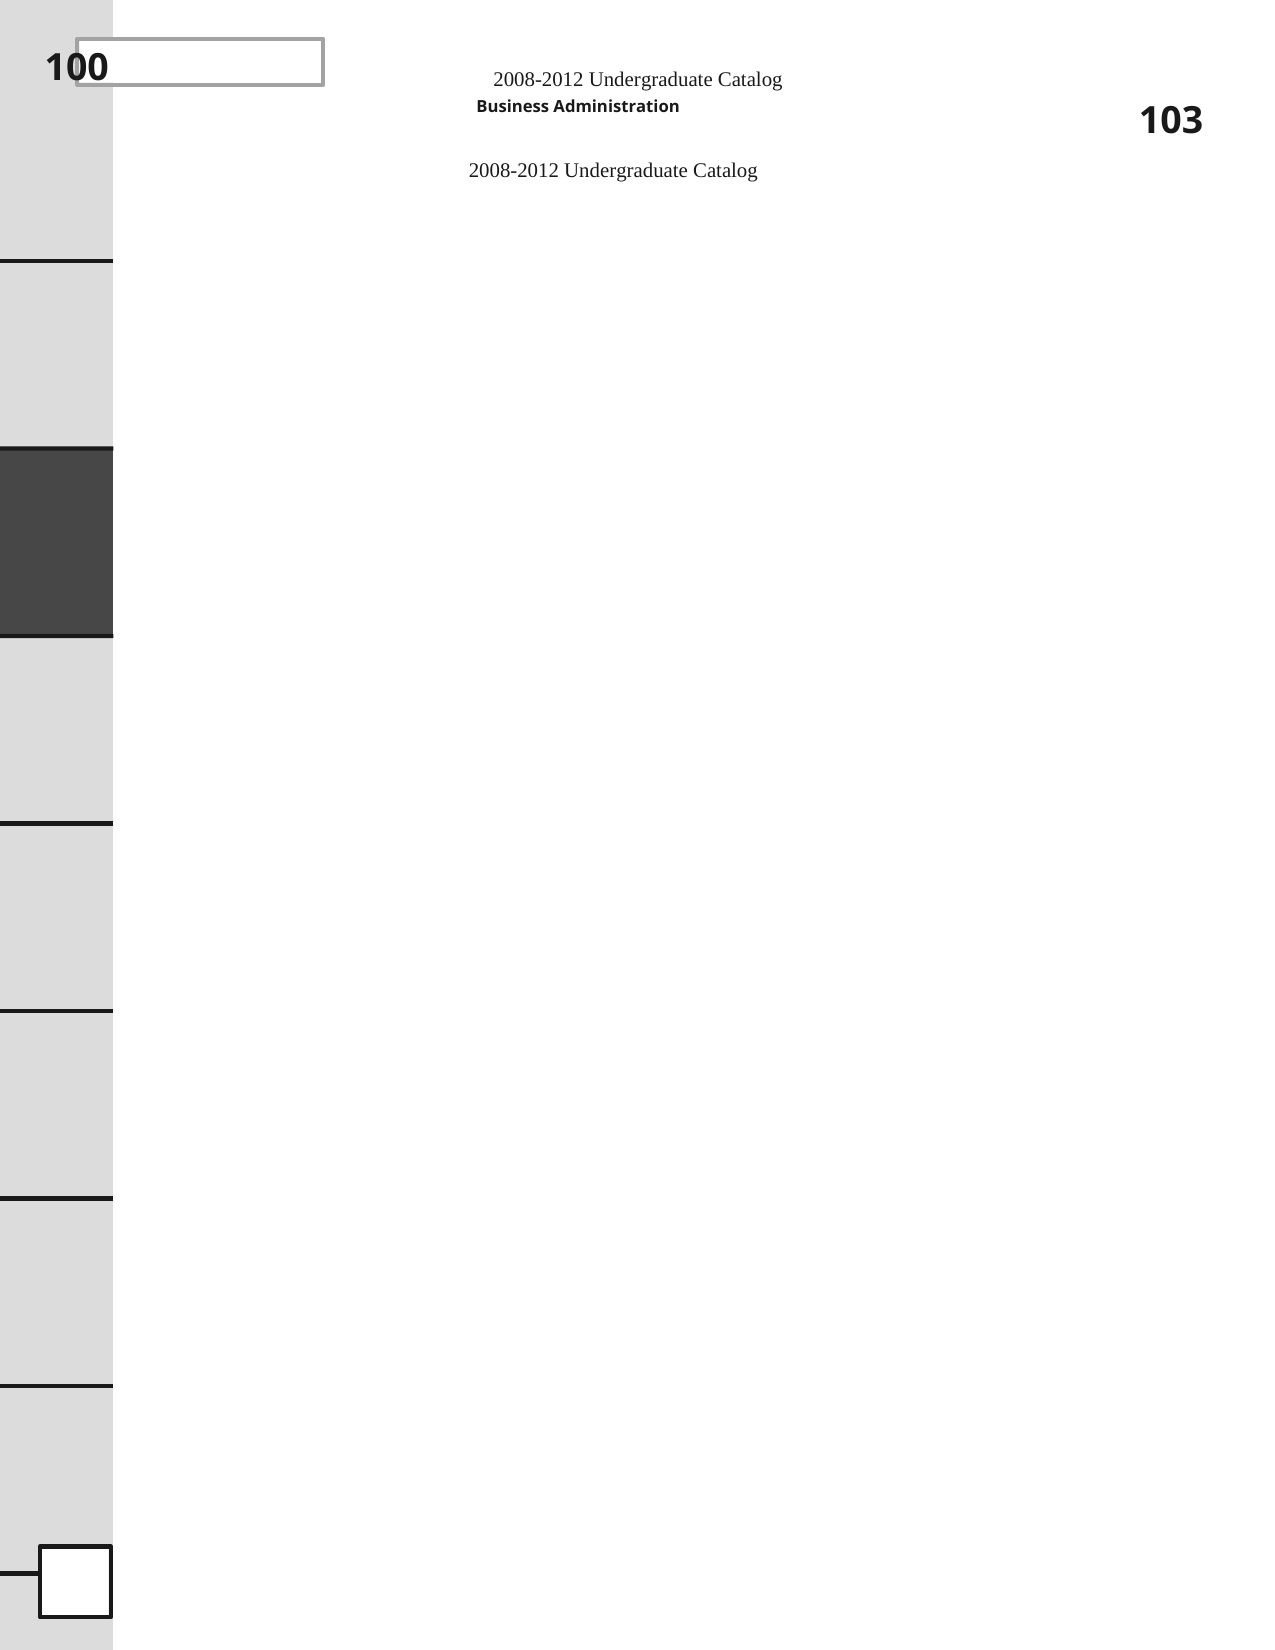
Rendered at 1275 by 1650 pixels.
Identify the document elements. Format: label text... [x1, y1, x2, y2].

text 2008-2012 Undergraduate Catalog [468, 158, 759, 182]
text 100 [44, 44, 115, 88]
text 103 [1139, 97, 1212, 141]
text Business Administration [33, 97, 679, 117]
text 2008-2012 Undergraduate Catalog [493, 67, 1212, 91]
